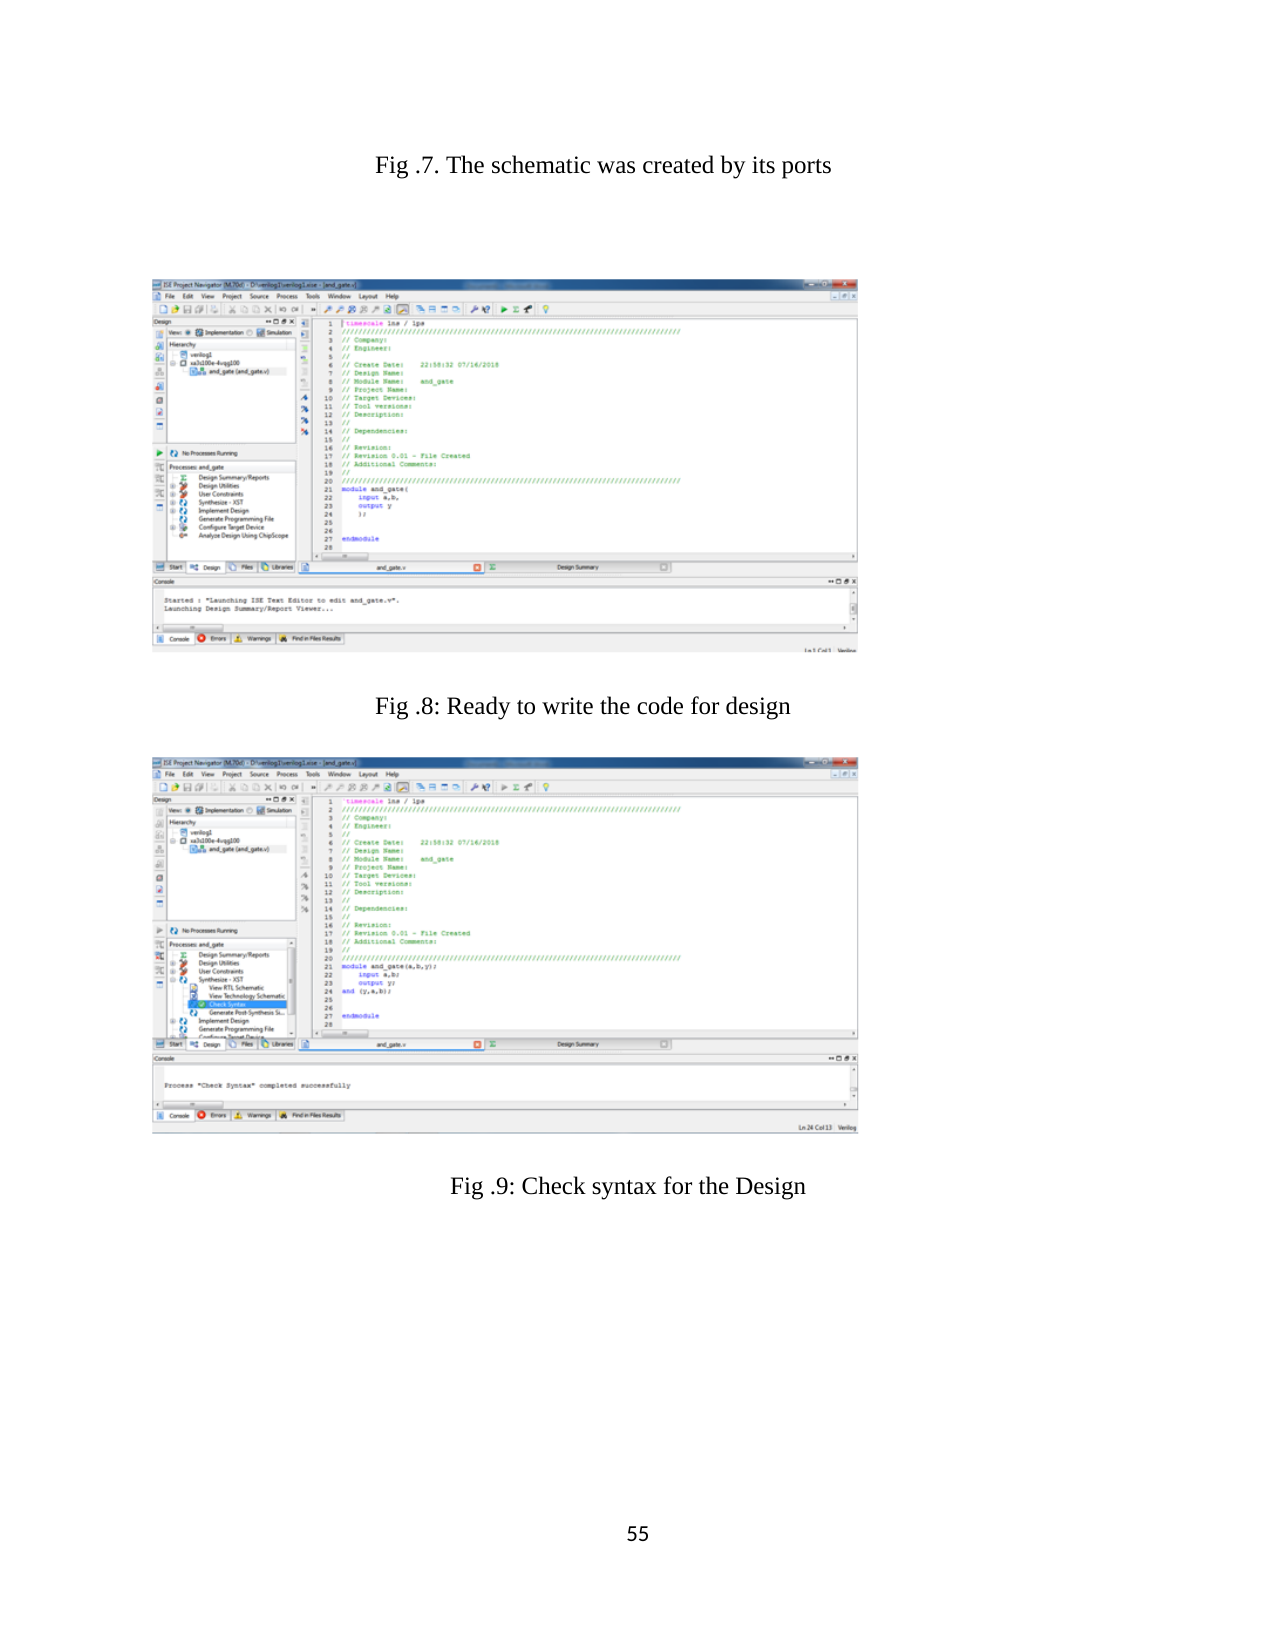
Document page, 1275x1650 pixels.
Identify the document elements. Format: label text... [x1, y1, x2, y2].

picture [150, 277, 865, 657]
text Fig .7. The schematic was created by its ports [300, 150, 1125, 179]
picture [150, 755, 863, 1136]
text Fig .8: Ready to write the code for design [300, 691, 1125, 720]
text Fig .9: Check syntax for the Design [375, 1171, 1125, 1199]
